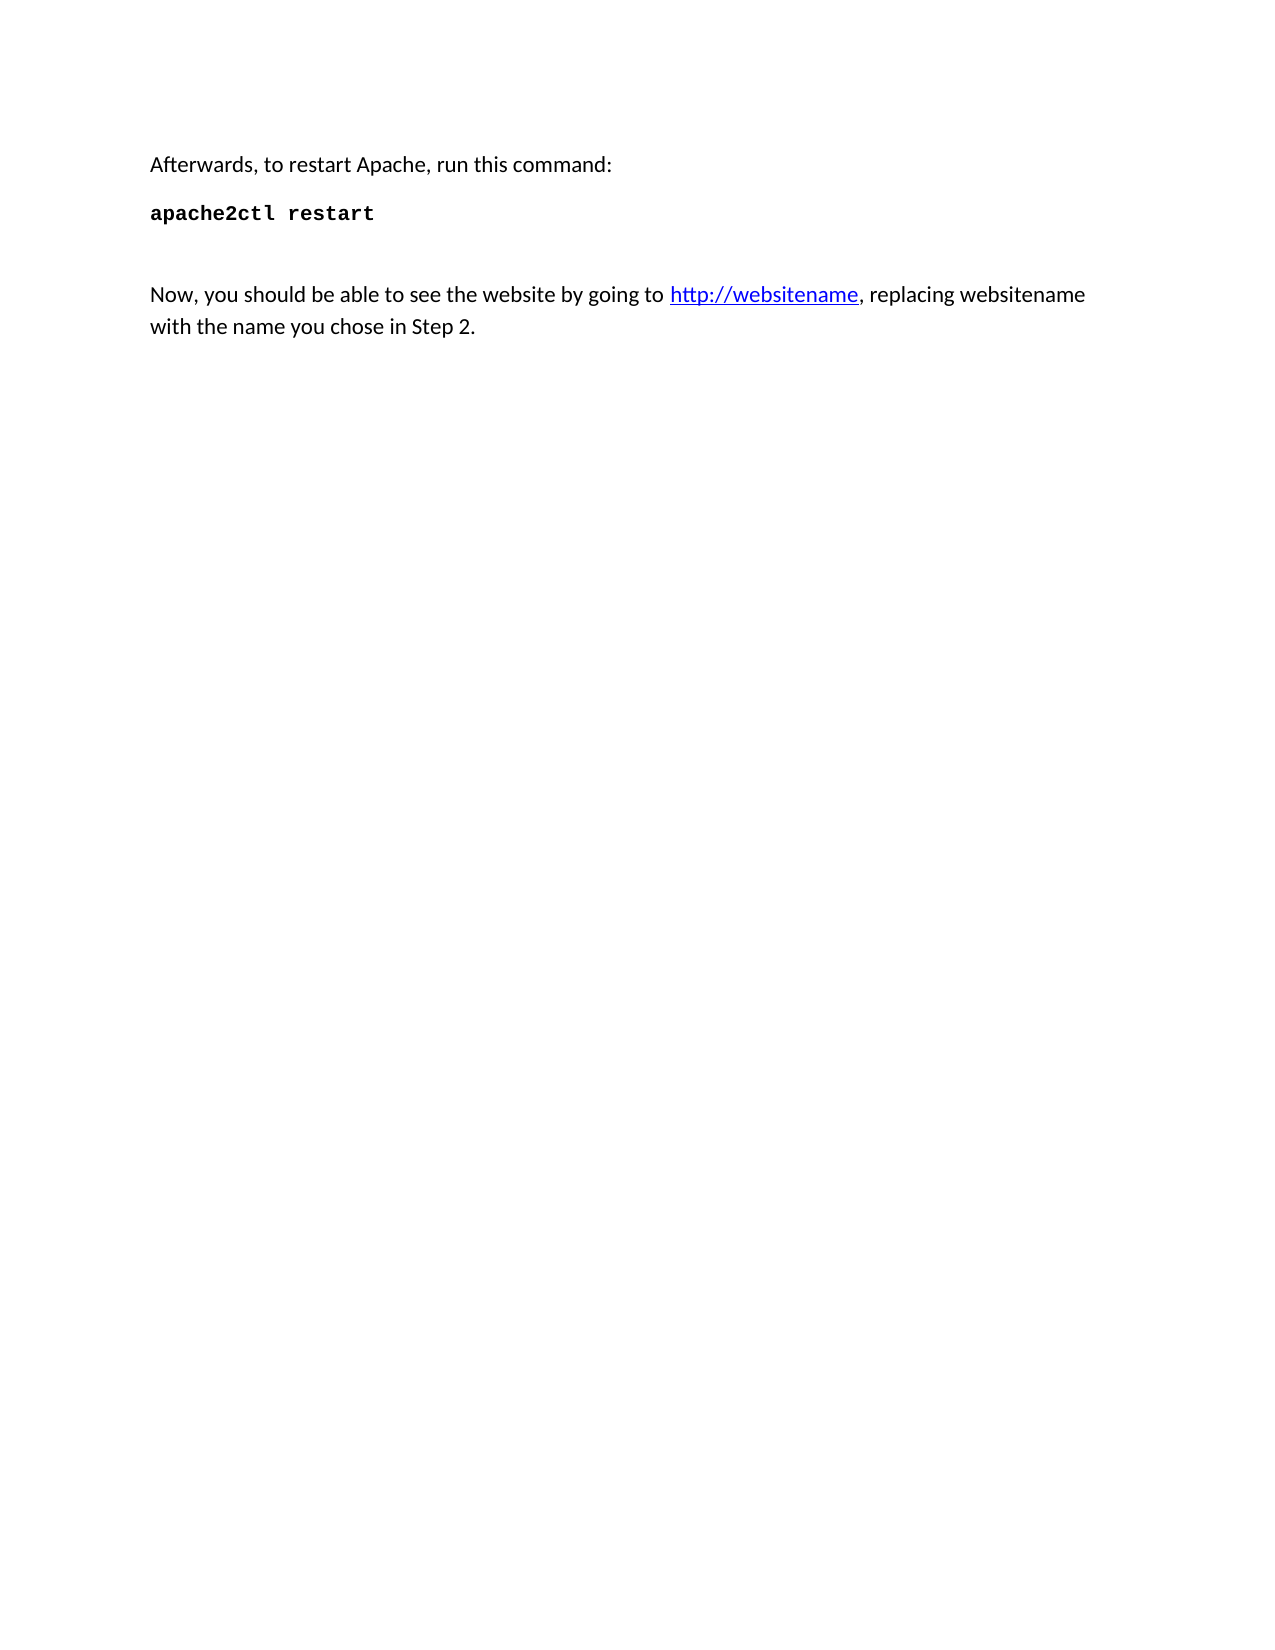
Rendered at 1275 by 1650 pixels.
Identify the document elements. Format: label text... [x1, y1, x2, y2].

text apache2ctl restart [150, 203, 1125, 227]
text Afterwards, to restart Apache, run this command: [150, 150, 1125, 178]
text Now, you should be able to see the website by going to http://websitename, replacing websitename with the name you chose in Step 2. [150, 280, 1125, 340]
